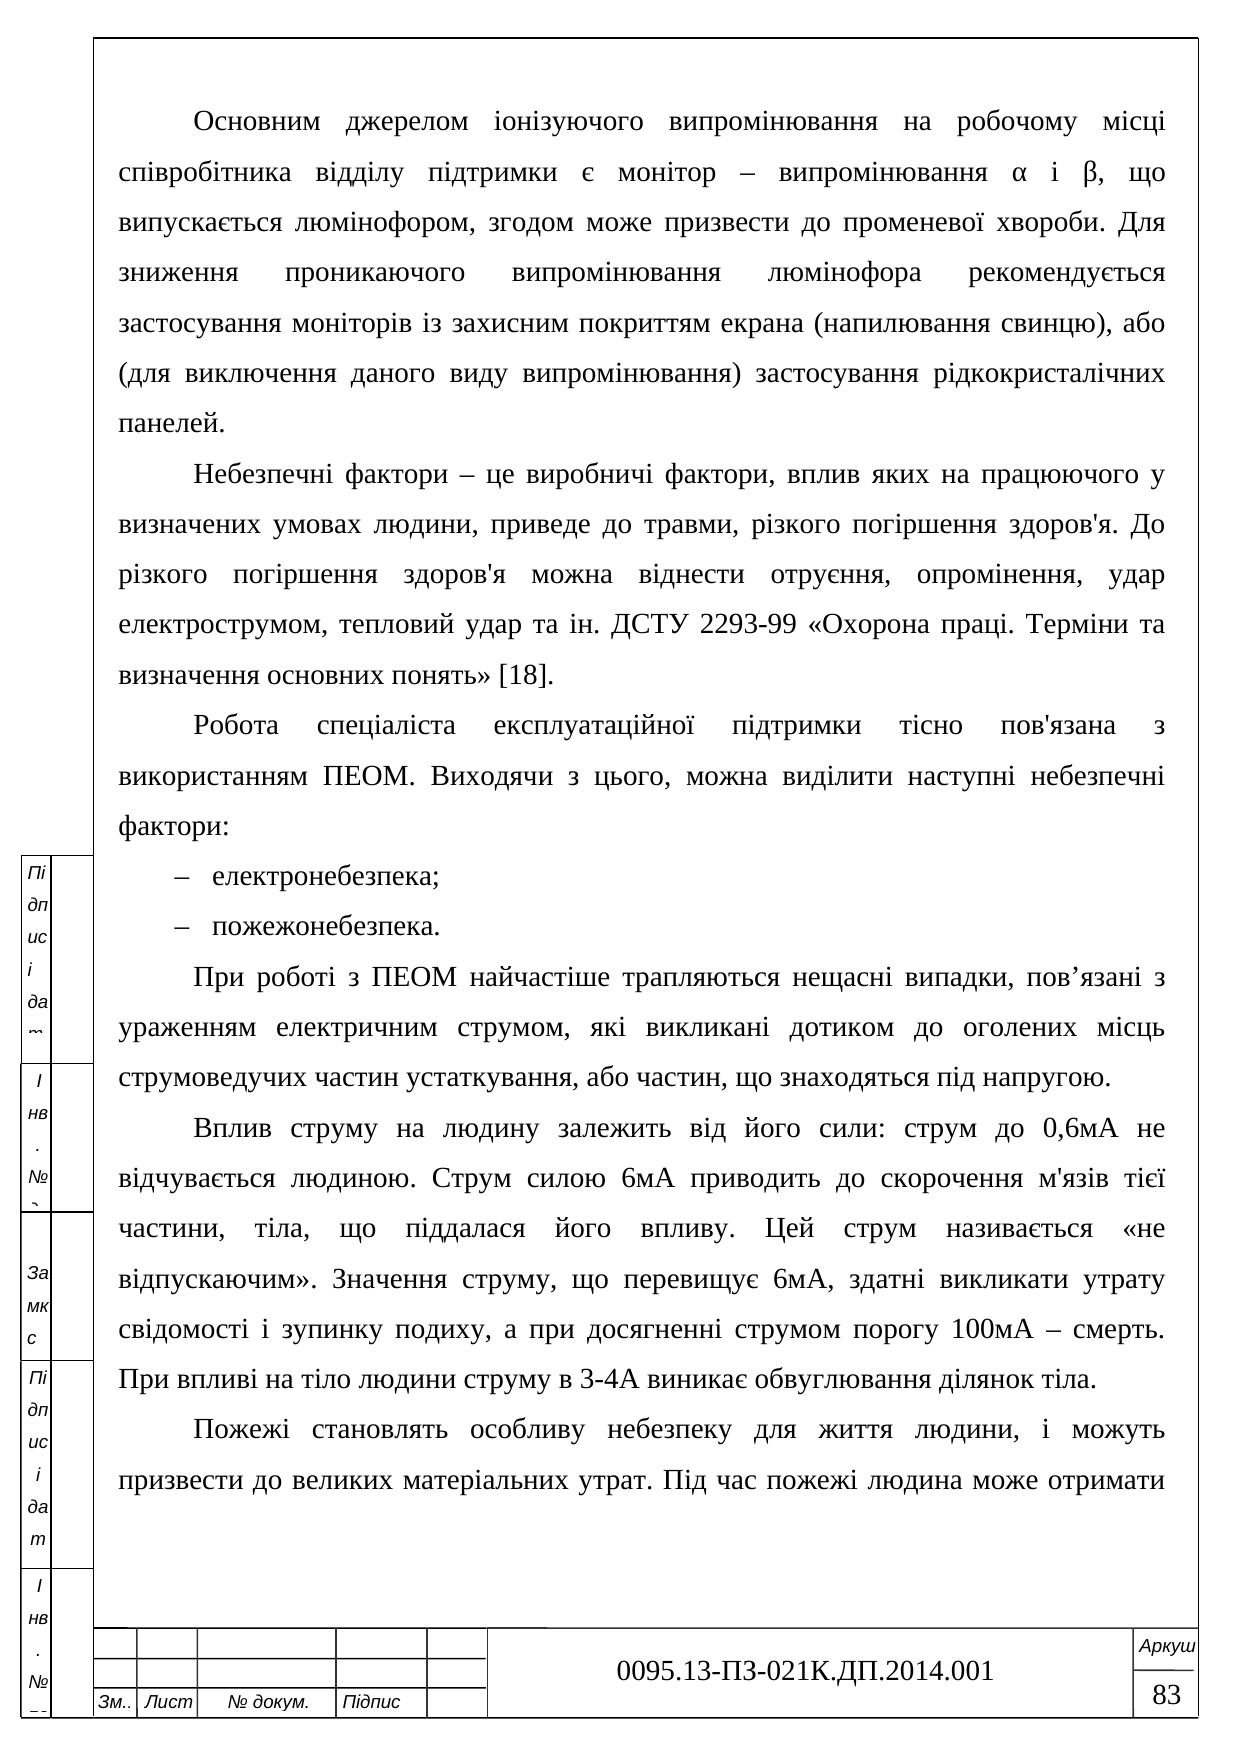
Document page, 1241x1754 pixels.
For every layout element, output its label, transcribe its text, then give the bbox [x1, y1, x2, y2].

list електронебезпека; [174, 858, 1167, 892]
text Небезпечні фактори – це виробничі фактори, вплив яких на працюючого у визначених умовах людини, приведе до травми, різкого погіршення здоров'я. До різкого погіршення здоров'я можна віднести отруєння, опромінення, удар електрострумом, тепловий удар та ін. ДСТУ 2293-99 «Охорона праці. Терміни та визначення основних понять» [18]. [118, 456, 1167, 691]
text При роботі з ПЕОМ найчастіше трапляються нещасні випадки, пов’язані з ураженням електричним струмом, які викликані дотиком до оголених місць струмоведучих частин устаткування, або частин, що знаходяться під напругою. [118, 959, 1167, 1093]
text Основним джерелом іонізуючого випромінювання на робочому місці співробітника відділу підтримки є монітор – випромінювання α і β, що випускається люмінофором, згодом може призвести до променевої хвороби. Для зниження проникаючого випромінювання люмінофора рекомендується застосування моніторів із захисним покриттям екрана (напилювання свинцю), або (для виключення даного виду випромінювання) застосування рідкокристалічних панелей. [118, 103, 1167, 439]
text Вплив струму на людину залежить від його сили: струм до 0,6мА не відчувається людиною. Струм силою 6мА приводить до скорочення м'язів тієї частини, тіла, що піддалася його впливу. Цей струм називається «не відпускаючим». Значення струму, що перевищує 6мА, здатні викликати утрату свідомості і зупинку подиху, а при досягненні струмом порогу 100мА – смерть. При впливі на тіло людини струму в 3-4А виникає обвуглювання ділянок тіла. [118, 1110, 1167, 1395]
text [118, 1412, 1167, 1496]
list пожежонебезпека. [174, 908, 1167, 942]
text Робота спеціаліста експлуатаційної підтримки тісно пов'язана з використанням ПЕОМ. Виходячи з цього, можна виділити наступні небезпечні фактори: [118, 707, 1167, 841]
